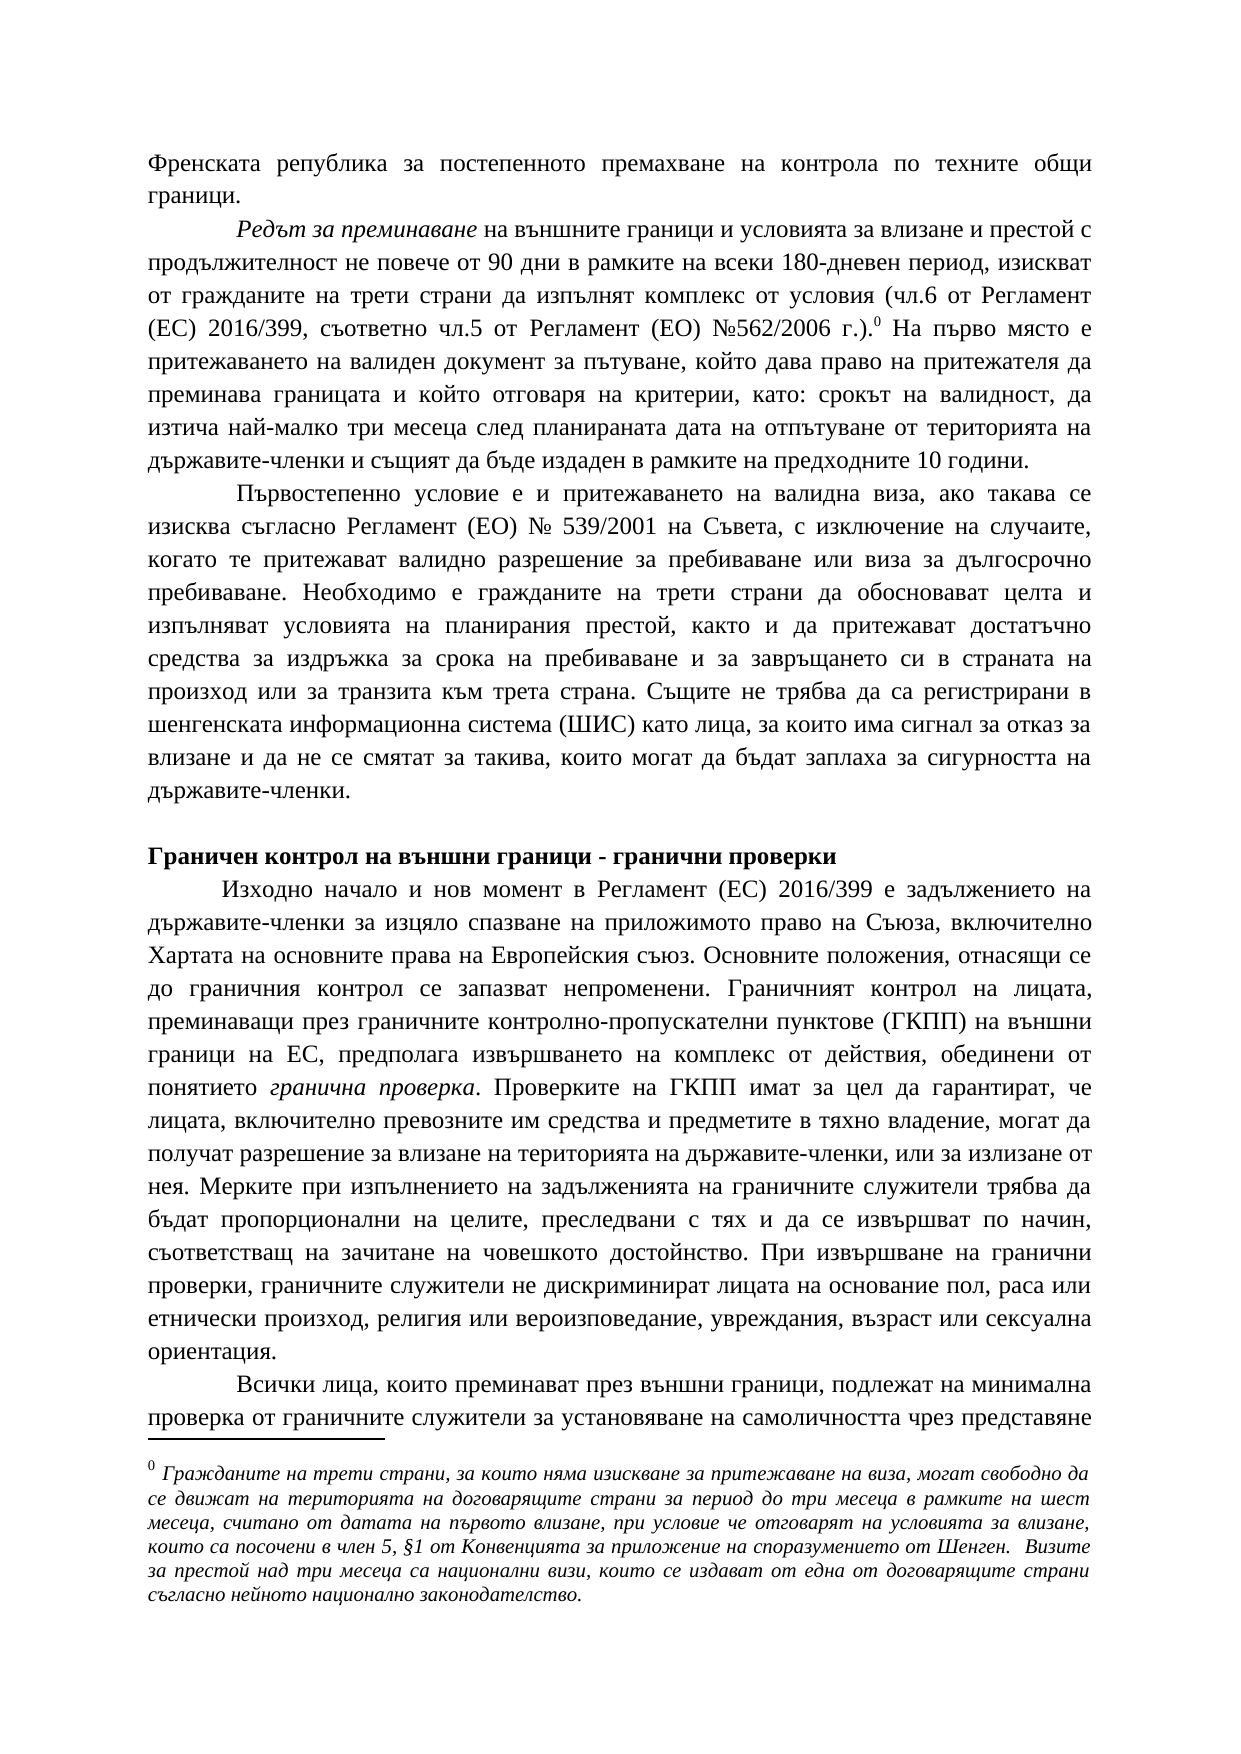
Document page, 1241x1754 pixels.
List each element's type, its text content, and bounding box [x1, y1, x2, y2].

text Граничен контрол на външни граници - гранични проверки [148, 841, 1093, 870]
text Редът за преминаване на външните граници и условията за влизане и престой с продължителност не повече от 90 дни в рамките на всеки 180-дневен период, изискват от гражданите на трети страни да изпълнят комплекс от условия (чл.6 от Регламент (ЕС) 2016/399, съответно чл.5 от Регламент (ЕО) №562/2006 г.). На първо място е притежаването на валиден документ за пътуване, който дава право на притежателя да преминава границата и който отговаря на критерии, като: срокът на валидност, да изтича най-малко три месеца след планираната дата на отпътуване от територията на държавите-членки и същият да бъде издаден в рамките на предходните 10 години. [148, 214, 1093, 473]
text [148, 1369, 1093, 1431]
text Първостепенно условие е и притежаването на валидна виза, ако такава се изисква съгласно Регламент (ЕО) № 539/2001 на Съвета, с изключение на случаите, когато те притежават валидно разрешение за пребиваване или виза за дългосрочно пребиваване. Необходимо е гражданите на трети страни да обосновават целта и изпълняват условията на планирания престой, както и да притежават достатъчно средства за издръжка за срока на пребиваване и за завръщането си в страната на произход или за транзита към трета страна. Същите не трябва да са регистрирани в шенгенската информационна система (ШИС) като лица, за които има сигнал за отказ за влизане и да не се смятат за такива, които могат да бъдат заплаха за сигурността на държавите-членки. [148, 478, 1093, 804]
text Изходно начало и нов момент в Регламент (ЕС) 2016/399 е задължението на държавите-членки за изцяло спазване на приложимото право на Съюза, включително Хартата на основните права на Европейския съюз. Основните положения, отнасящи се до граничния контрол се запазват непроменени. Граничният контрол на лицата, преминаващи през граничните контролно-пропускателни пунктове (ГКПП) на външни граници на ЕС, предполага извършването на комплекс от действия, обединени от понятието гранична проверка. Проверките на ГКПП имат за цел да гарантират, че лицата, включително превозните им средства и предметите в тяхно владение, могат да получат разрешение за влизане на територията на държавите-членки, или за излизане от нея. Мерките при изпълнението на задълженията на граничните служители трябва да бъдат пропорционални на целите, преследвани с тях и да се извършват по начин, съответстващ на зачитане на човешкото достойнство. При извършване на гранични проверки, граничните служители не дискриминират лицата на основание пол, раса или етнически произход, религия или вероизповедание, увреждания, възраст или сексуална ориентация. [148, 874, 1093, 1365]
